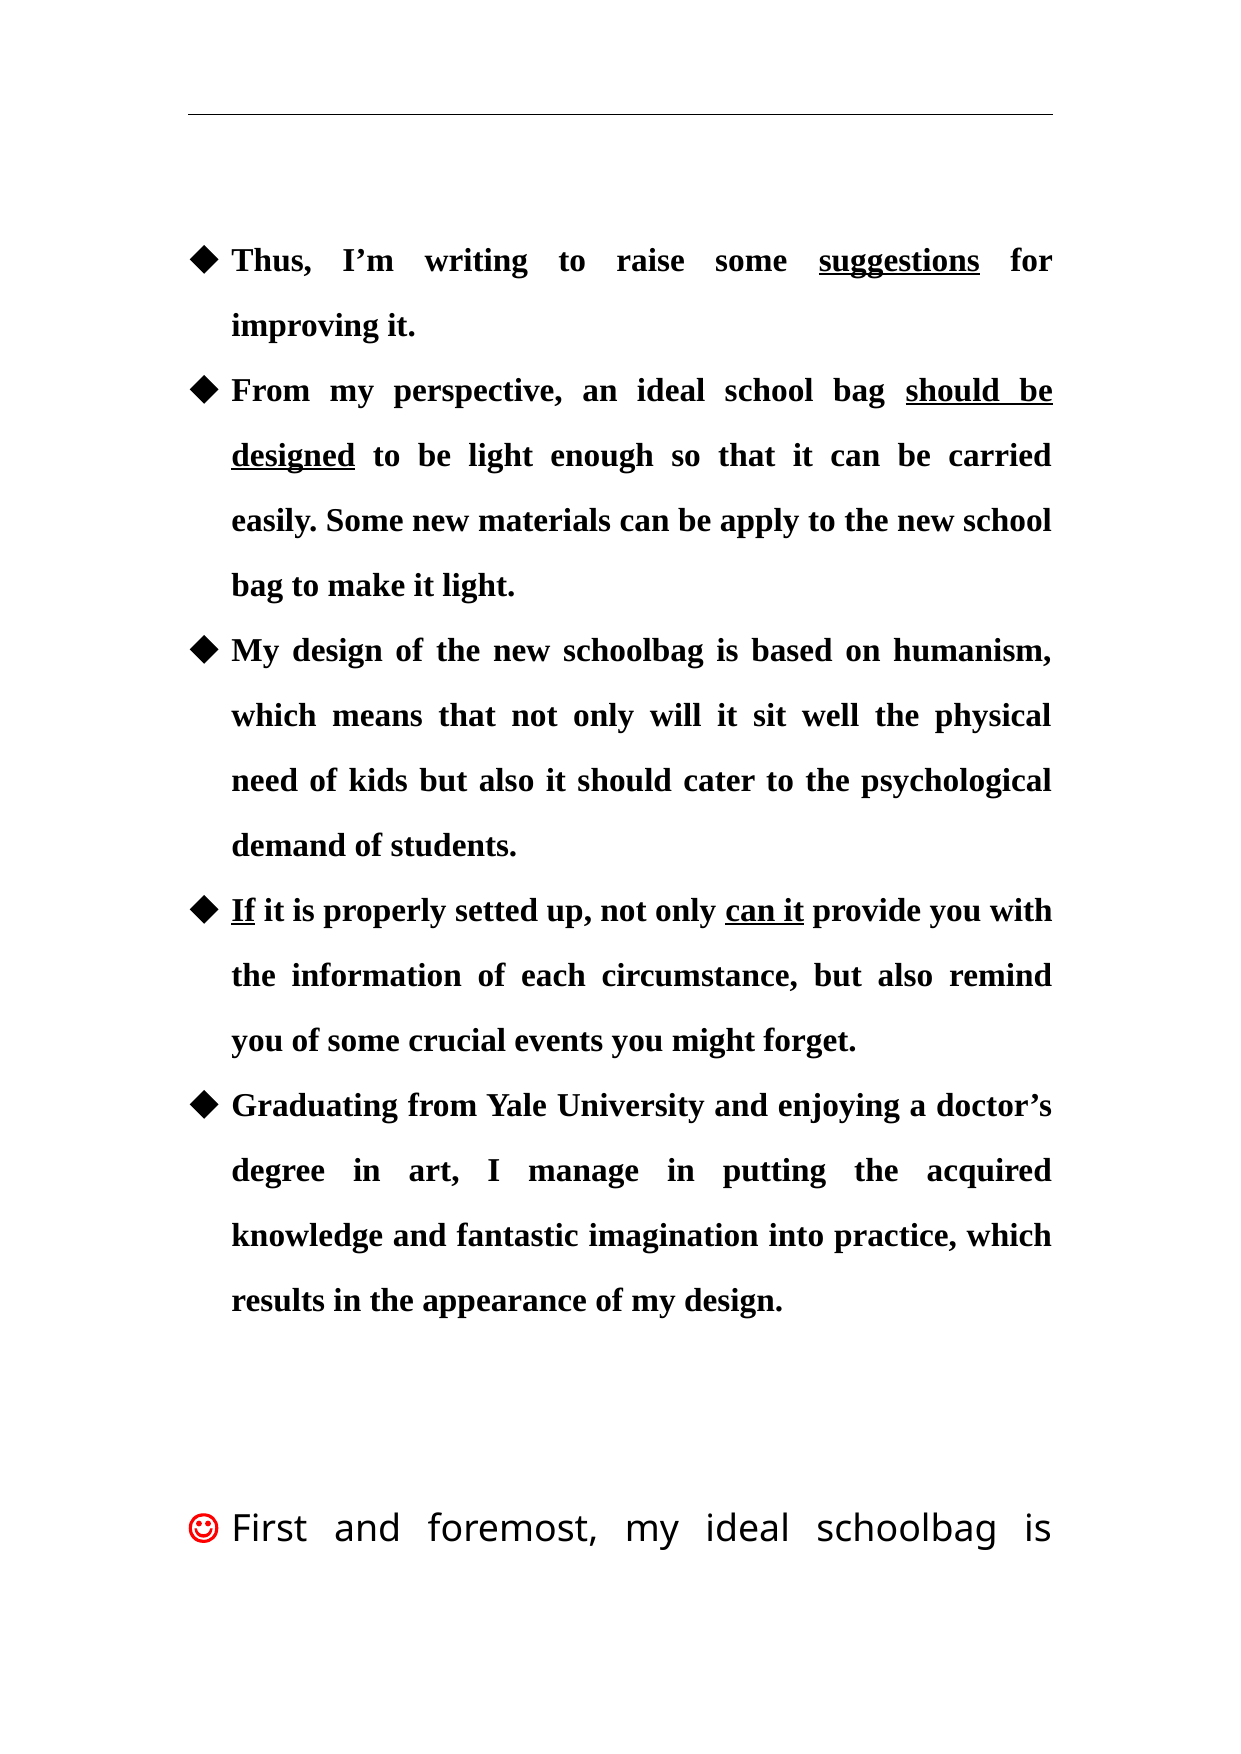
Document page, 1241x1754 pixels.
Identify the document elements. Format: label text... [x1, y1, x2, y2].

list From my perspective, an ideal school bag should be designed to be light enough so that it can be carried easily. Some new materials can be apply to the new school bag to make it light. [187, 357, 1053, 617]
list My design of the new schoolbag is based on humanism, which means that not only will it sit well the physical need of kids but also it should cater to the psychological demand of students. [187, 617, 1053, 877]
list Thus, I’m writing to raise some suggestions for improving it. [187, 227, 1053, 357]
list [187, 1494, 1053, 1559]
list If it is properly setted up, not only can it provide you with the information of each circumstance, but also remind you of some crucial events you might forget. [187, 877, 1053, 1072]
list Graduating from Yale University and enjoying a doctor’s degree in art, I manage in putting the acquired knowledge and fantastic imagination into practice, which results in the appearance of my design. [187, 1072, 1053, 1332]
